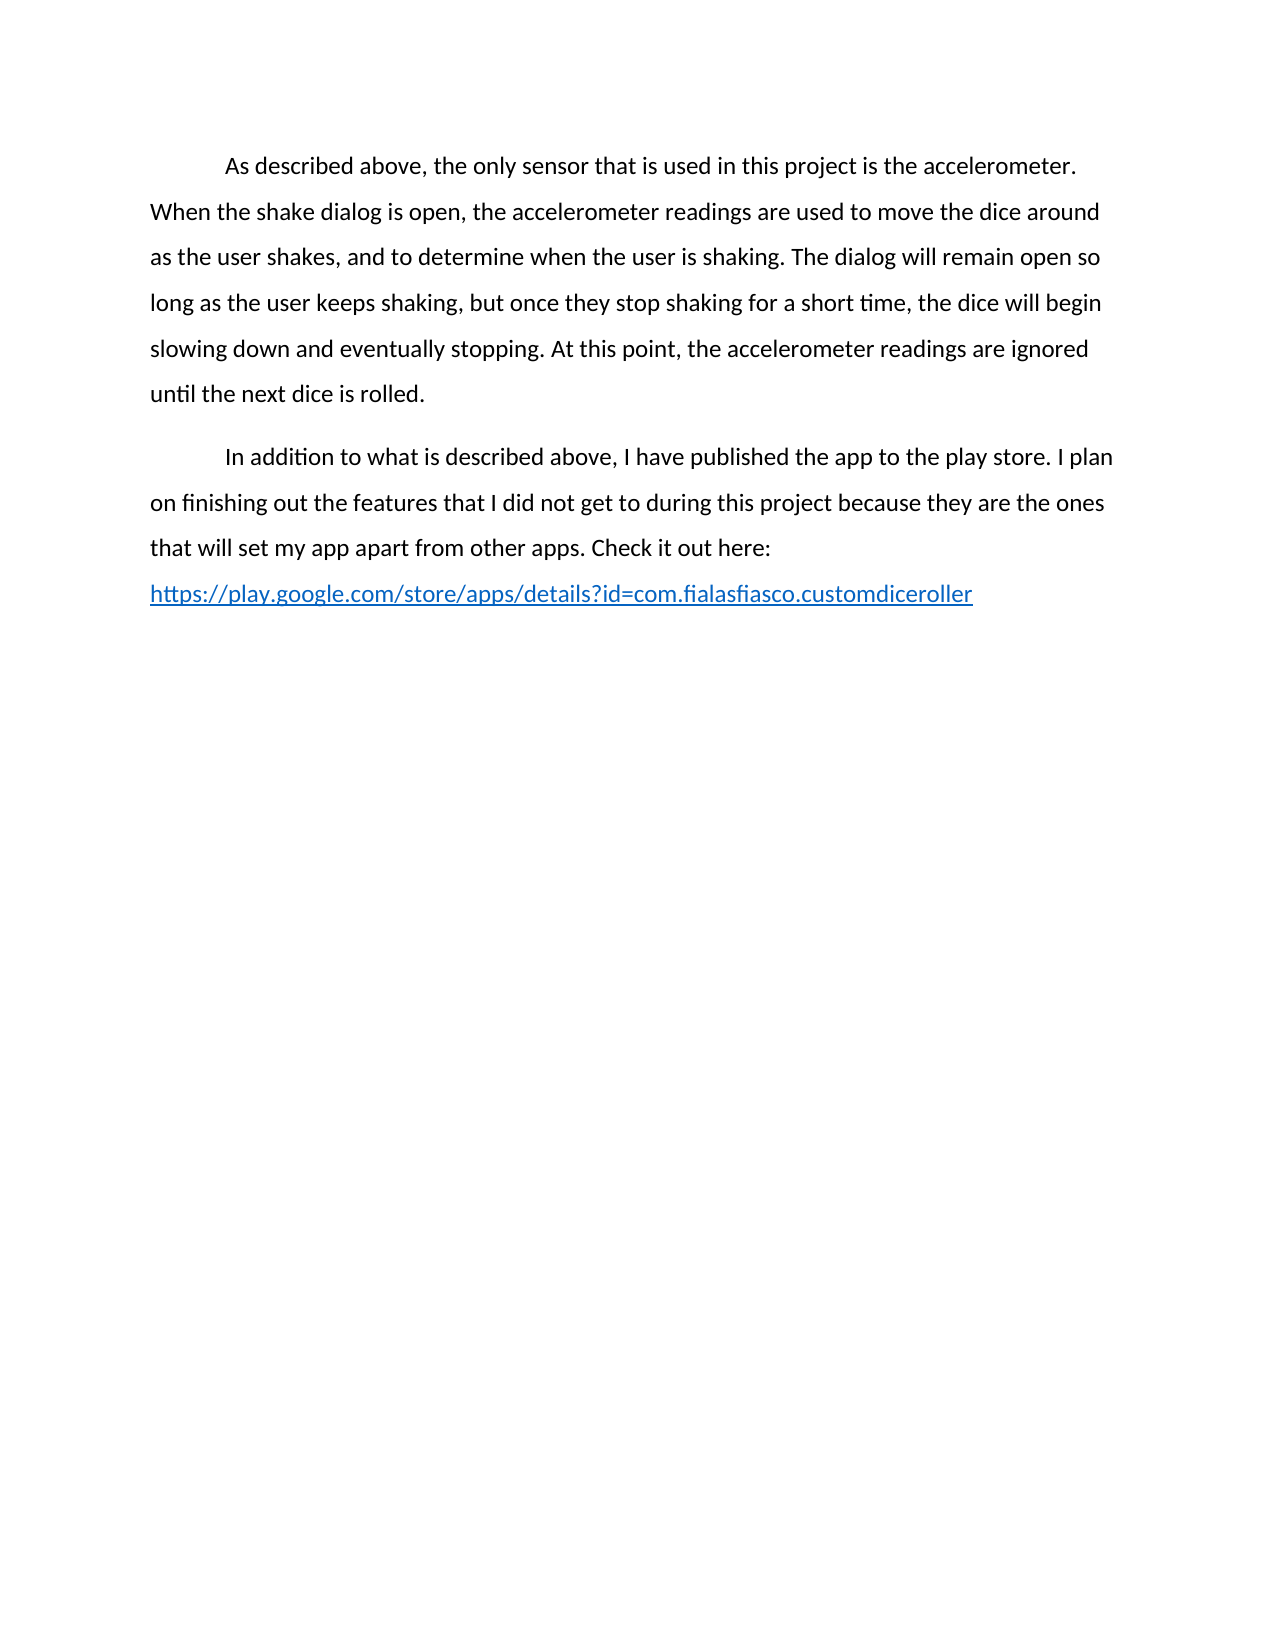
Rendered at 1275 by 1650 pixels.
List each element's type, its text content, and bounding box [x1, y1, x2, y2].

text As described above, the only sensor that is used in this project is the accelerometer. When the shake dialog is open, the accelerometer readings are used to move the dice around as the user shakes, and to determine when the user is shaking. The dialog will remain open so long as the user keeps shaking, but once they stop shaking for a short time, the dice will begin slowing down and eventually stopping. At this point, the accelerometer readings are ignored until the next dice is rolled. [150, 150, 1125, 409]
text In addition to what is described above, I have published the app to the play store. I plan on finishing out the features that I did not get to during this project because they are the ones that will set my app apart from other apps. Check it out here: https://play.google.com/store/apps/details?id=com.fialasfiasco.customdiceroller [150, 441, 1125, 609]
